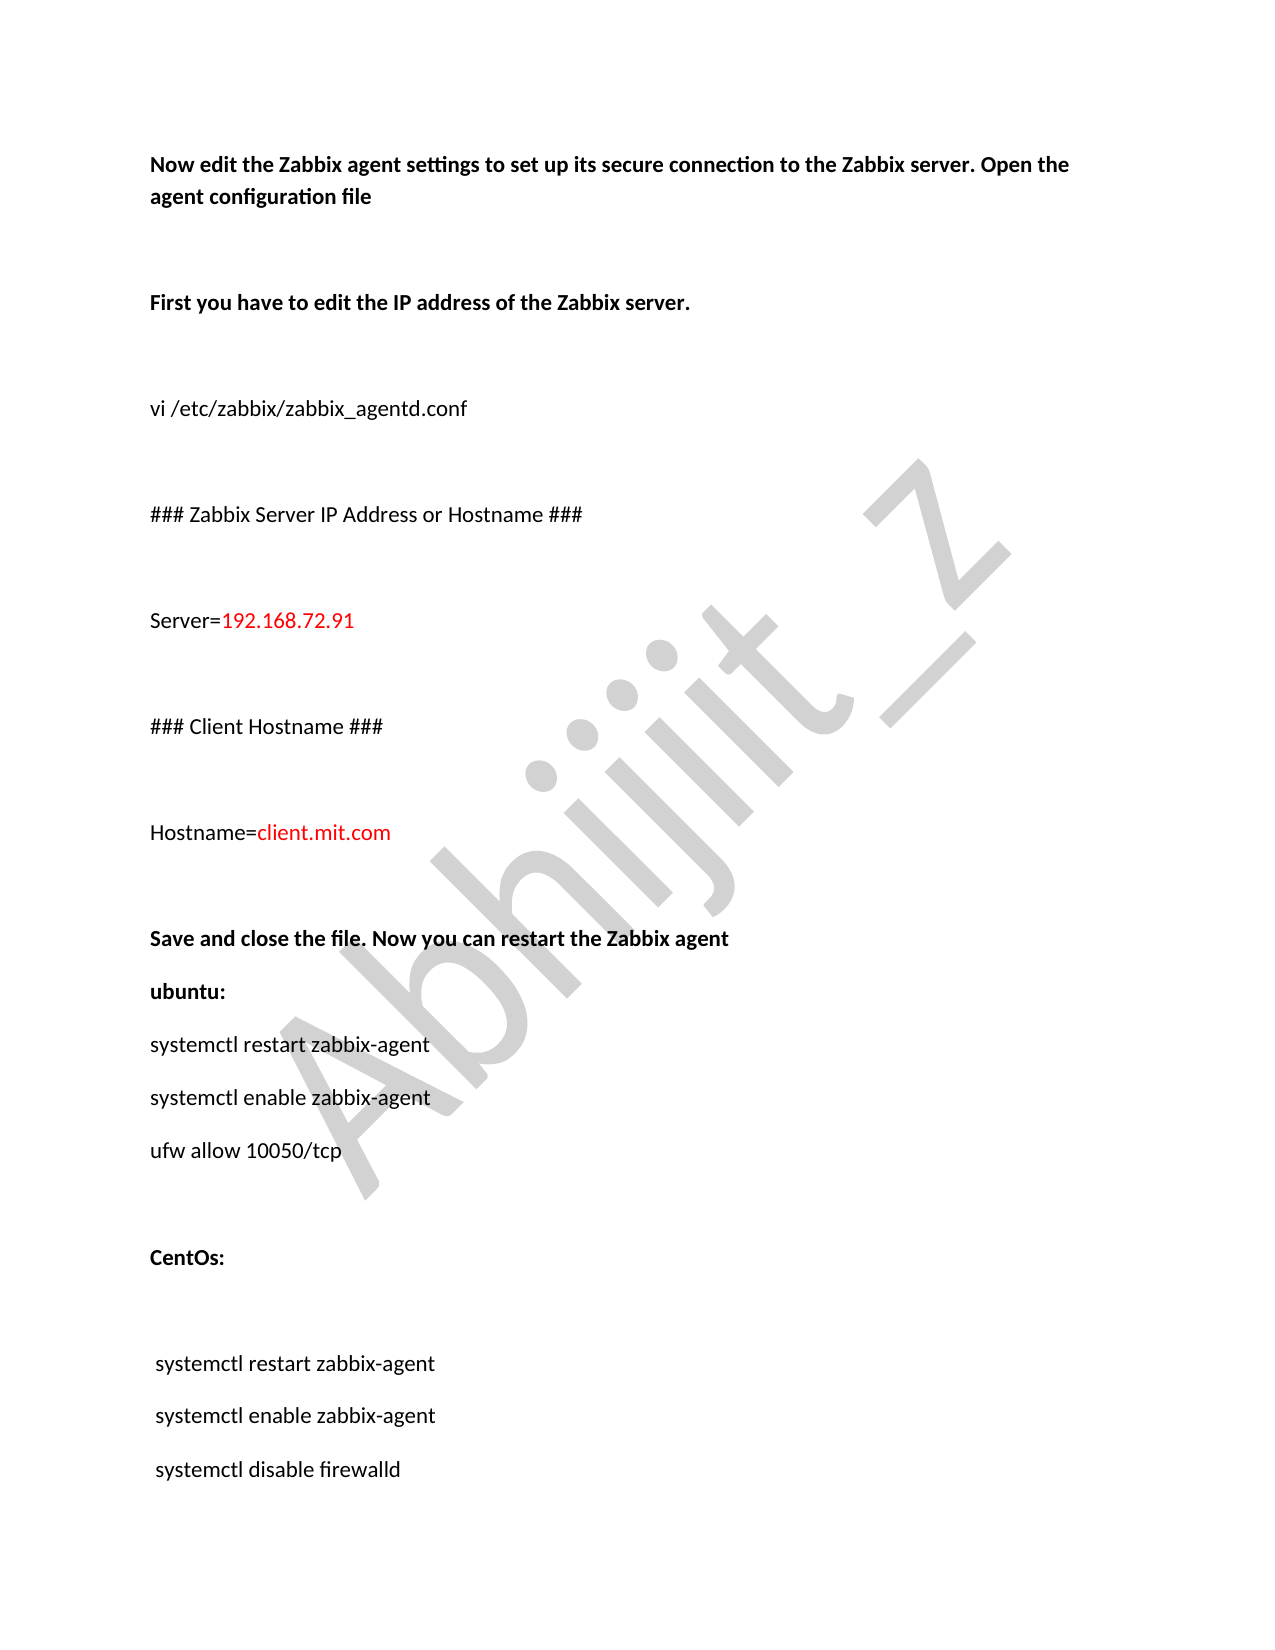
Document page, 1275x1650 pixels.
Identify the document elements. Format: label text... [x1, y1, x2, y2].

text ufw allow 10050/tcp [150, 1137, 1125, 1164]
text systemctl enable zabbix-agent [150, 1402, 1125, 1430]
text systemctl enable zabbix-agent [150, 1083, 1125, 1112]
text ### Zabbix Server IP Address or Hostname ### [150, 500, 1125, 528]
text ### Client Hostname ### [150, 712, 1125, 740]
text Now edit the Zabbix agent settings to set up its secure connection to the Zabbix server. Open the agent configuration file [150, 150, 1125, 210]
text systemctl disable firewalld [150, 1455, 1125, 1483]
text Save and close the file. Now you can restart the Zabbix agent [150, 924, 1125, 952]
text CentOs: [150, 1243, 1125, 1271]
text ubuntu: [150, 977, 1125, 1006]
text vi /etc/zabbix/zabbix_agentd.conf [150, 394, 1125, 422]
text Hostname=client.mit.com [150, 818, 1125, 846]
text systemctl restart zabbix-agent [150, 1031, 1125, 1058]
text systemctl restart zabbix-agent [150, 1349, 1125, 1377]
text Server=192.168.72.91 [150, 606, 1125, 634]
text First you have to edit the IP address of the Zabbix server. [150, 288, 1125, 316]
